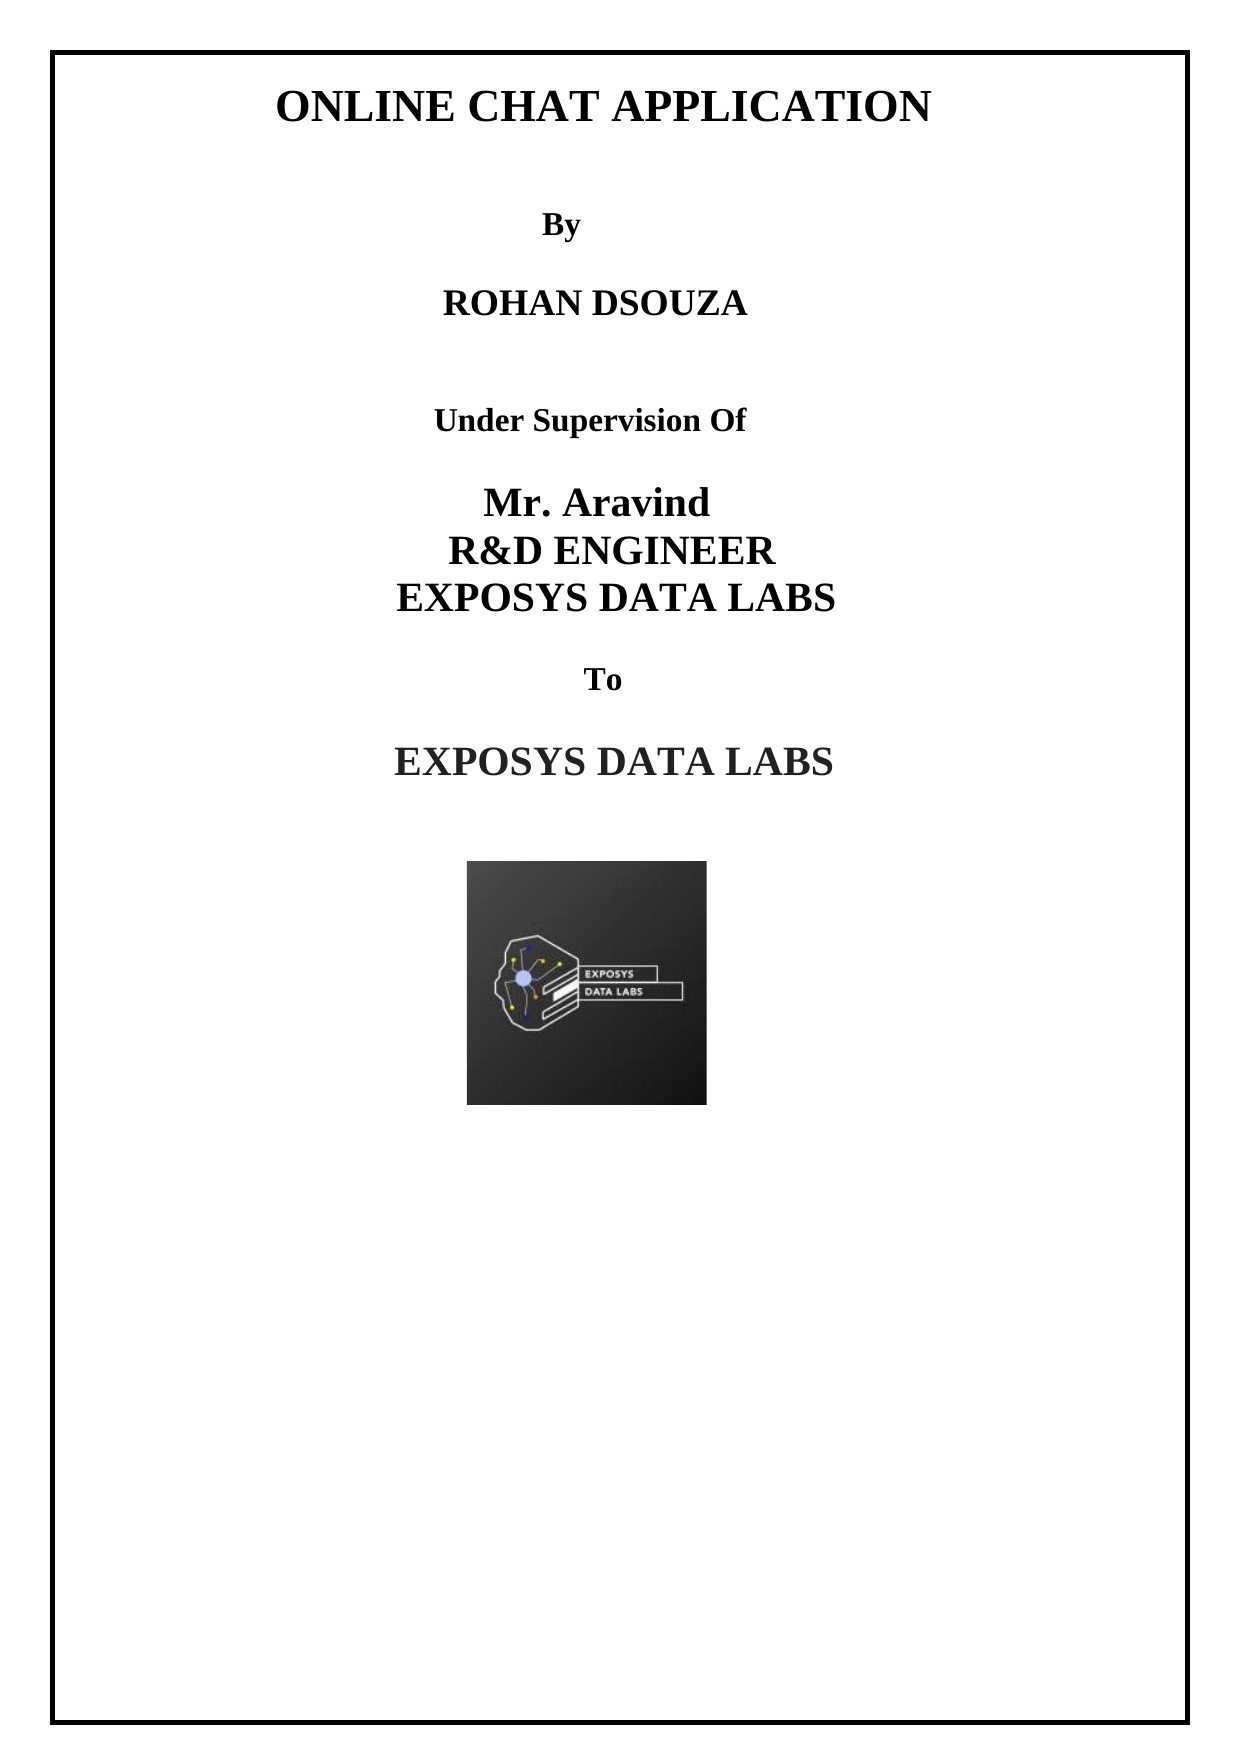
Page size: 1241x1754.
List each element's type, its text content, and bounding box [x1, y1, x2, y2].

text ROHAN DSOUZA [358, 281, 1184, 324]
text EXPOSYS DATA LABS [396, 573, 1184, 621]
text By [127, 204, 996, 242]
subtitle Under Supervision Of [184, 401, 996, 439]
text Mr. Aravind R&D ENGINEER [448, 477, 802, 573]
text EXPOSYS DATA LABS [394, 736, 1184, 784]
picture [466, 861, 707, 1105]
subtitle ONLINE CHAT APPLICATION [211, 79, 996, 132]
subtitle To [209, 659, 996, 698]
